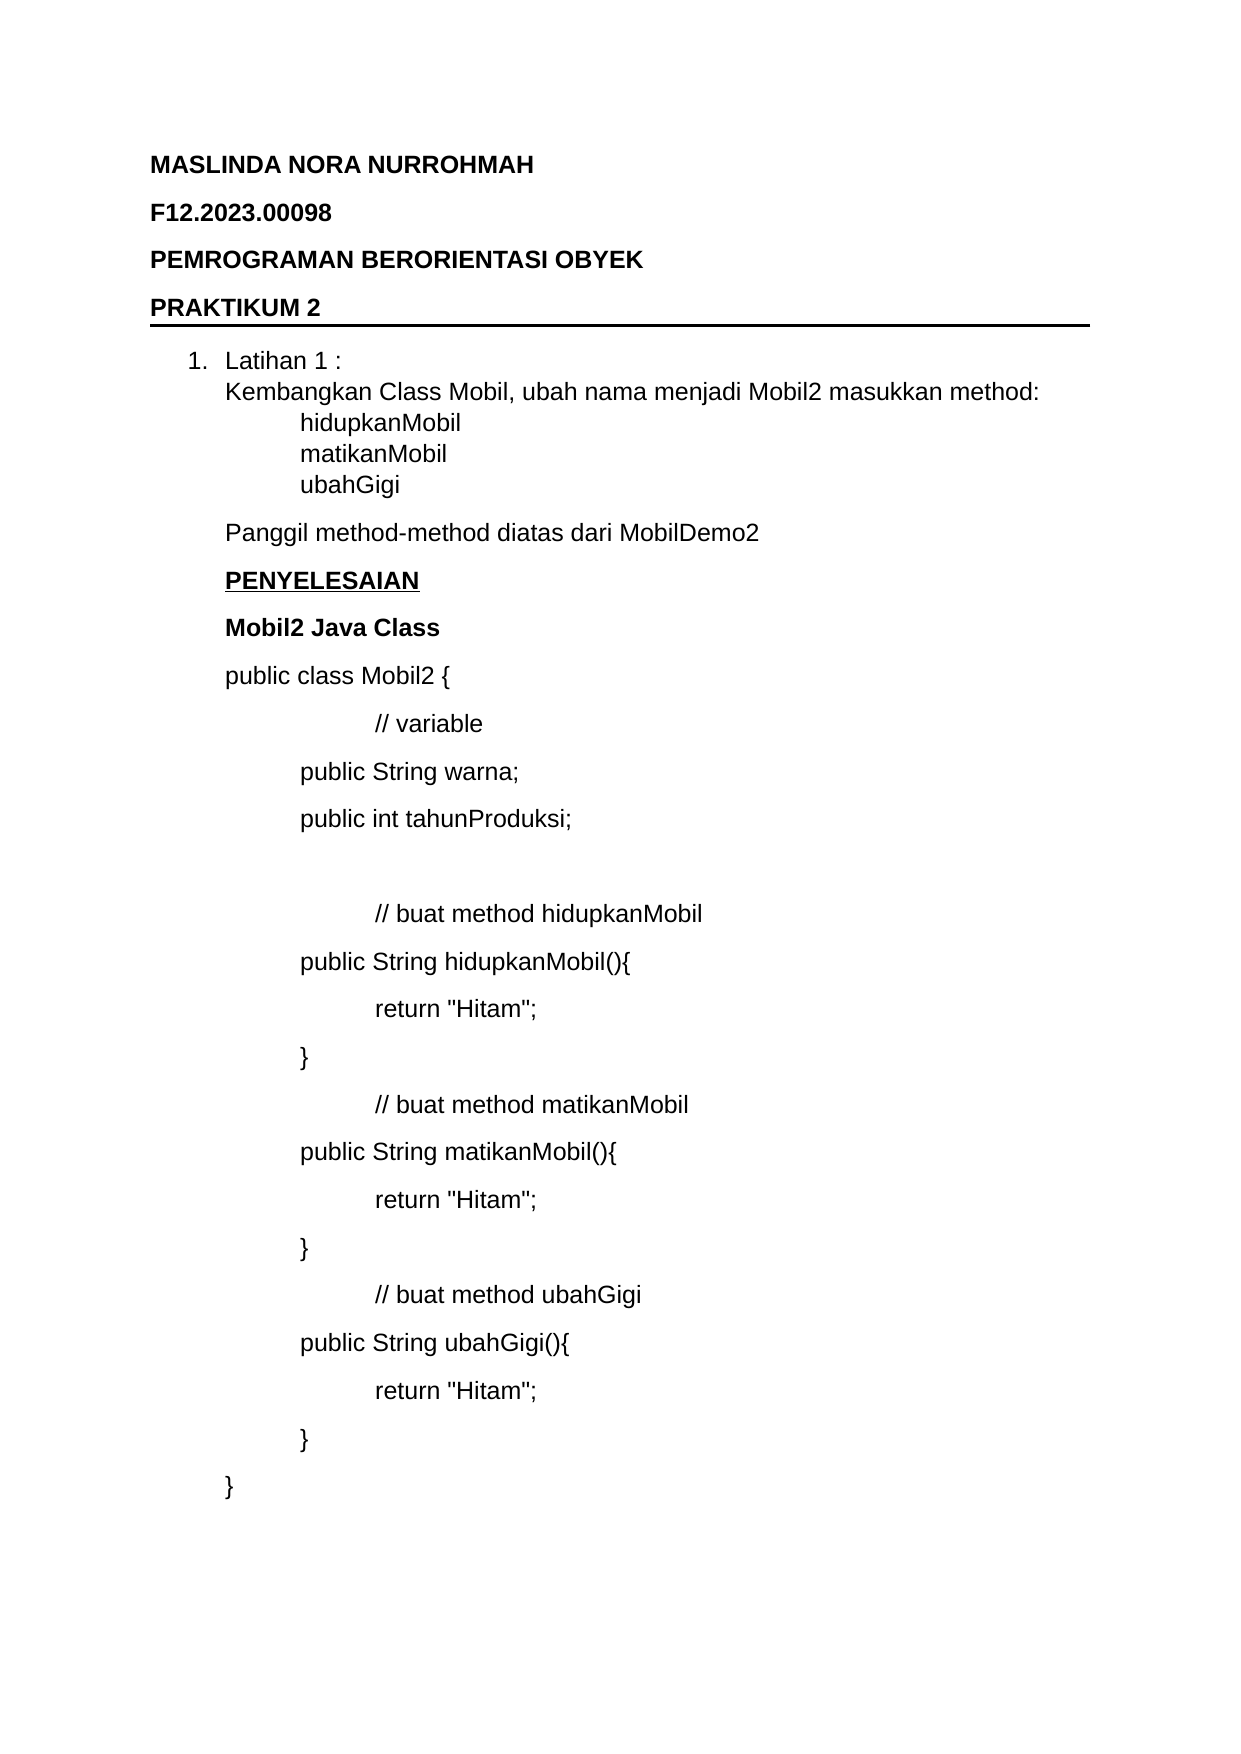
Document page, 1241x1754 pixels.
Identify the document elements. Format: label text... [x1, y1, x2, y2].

text public String hidupkanMobil(){ [150, 946, 1090, 975]
text PENYELESAIAN [150, 566, 1090, 594]
text // buat method hidupkanMobil [150, 899, 1090, 927]
list hidupkanMobil [225, 408, 1090, 437]
text public String warna; [225, 756, 1090, 785]
text public int tahunProduksi; [150, 804, 1090, 833]
text // buat method ubahGigi [150, 1280, 1090, 1309]
list Kembangkan Class Mobil, ubah nama menjadi Mobil2 masukkan method: [225, 377, 1090, 406]
text Panggil method-method diatas dari MobilDemo2 [150, 518, 1090, 547]
text } [150, 1233, 1090, 1261]
text Mobil2 Java Class [150, 613, 1090, 642]
list Latihan 1 : [187, 346, 1090, 375]
text } [150, 1471, 1090, 1500]
text public String matikanMobil(){ [150, 1137, 1090, 1166]
text // variable [300, 709, 1090, 737]
text F12.2023.00098 [150, 198, 1090, 226]
text // buat method matikanMobil [150, 1089, 1090, 1118]
text } [150, 1423, 1090, 1452]
text PEMROGRAMAN BERORIENTASI OBYEK [150, 245, 1090, 274]
text return "Hitam"; [150, 1185, 1090, 1214]
text return "Hitam"; [150, 1376, 1090, 1404]
text MASLINDA NORA NURROHMAH [150, 150, 1090, 179]
text public class Mobil2 { [150, 661, 1090, 690]
text } [150, 1042, 1090, 1071]
text return "Hitam"; [150, 994, 1090, 1023]
text public String ubahGigi(){ [150, 1328, 1090, 1357]
list ubahGigi [225, 470, 1090, 499]
text PRAKTIKUM 2 [150, 293, 1090, 324]
list matikanMobil [225, 439, 1090, 468]
